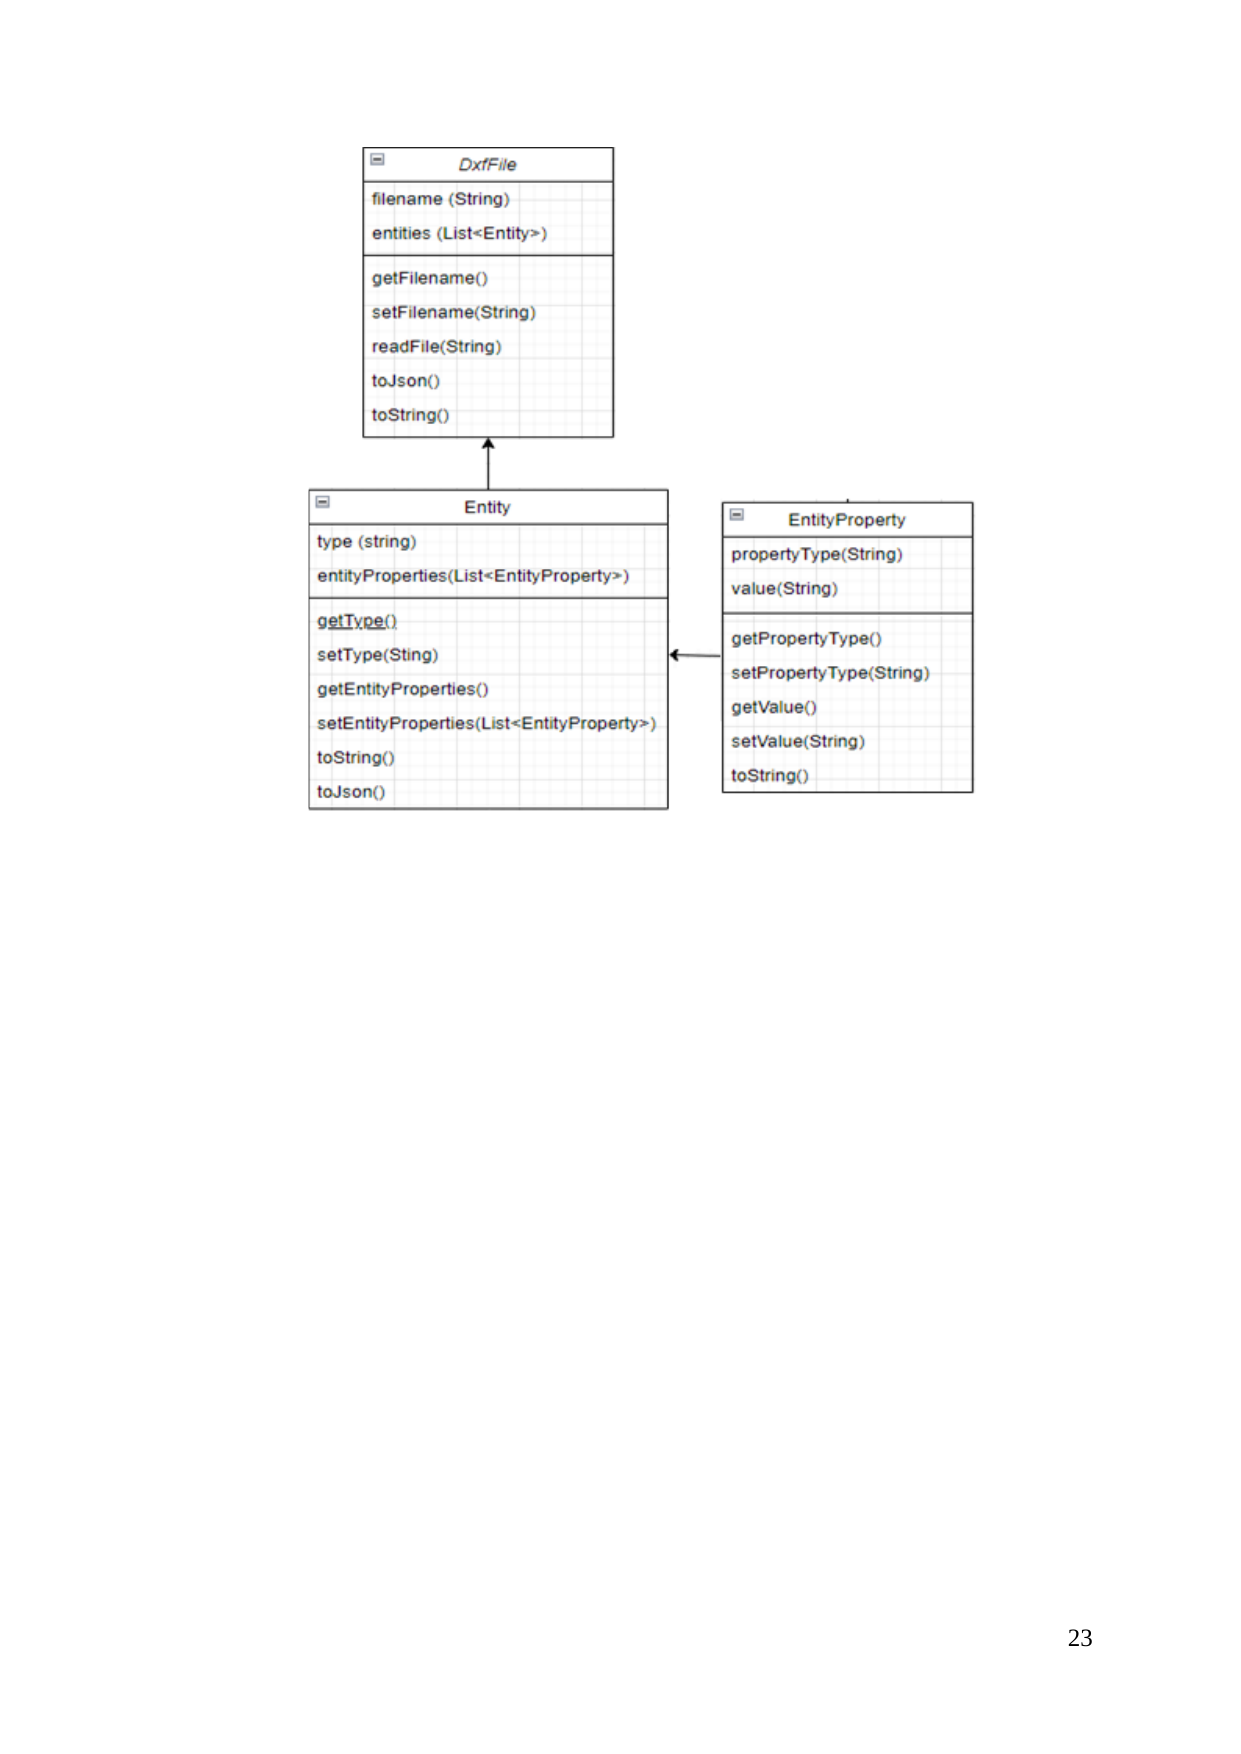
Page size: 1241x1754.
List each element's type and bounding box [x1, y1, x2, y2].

picture [308, 147, 991, 820]
